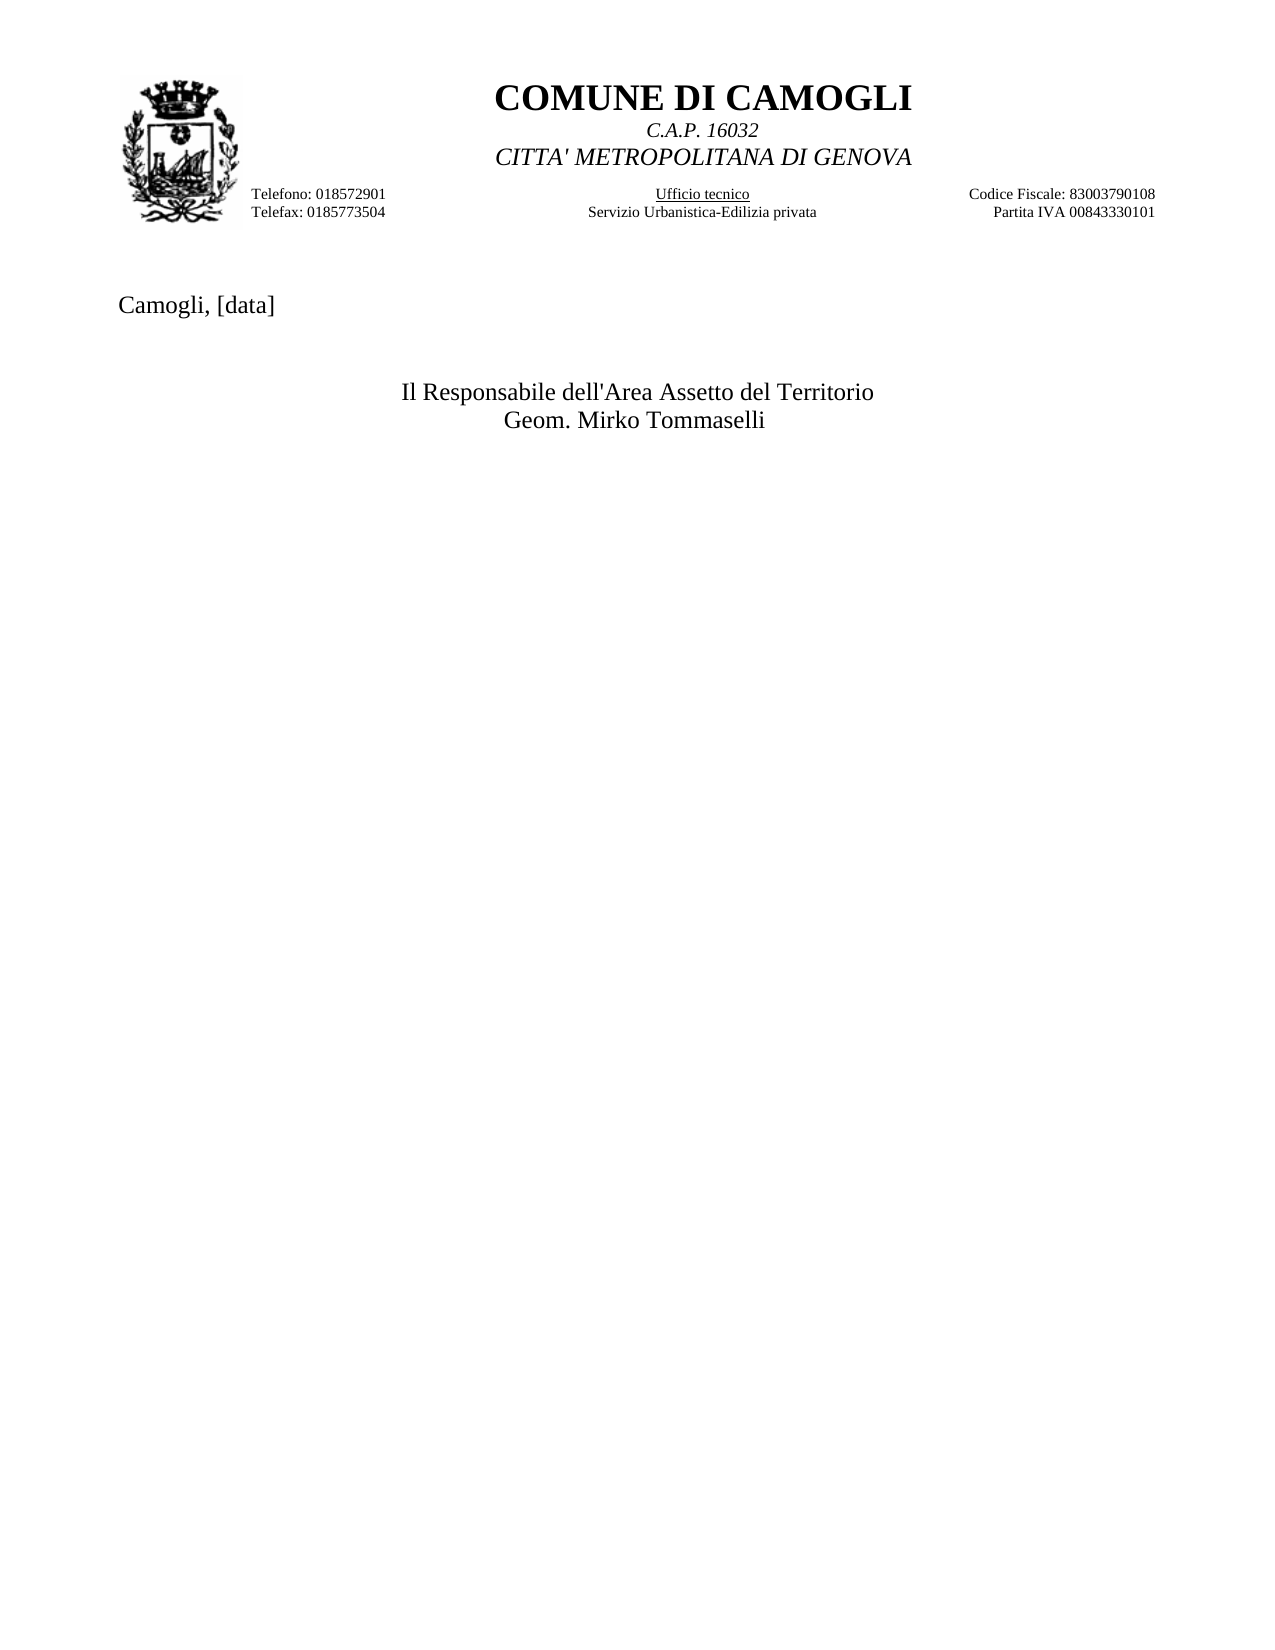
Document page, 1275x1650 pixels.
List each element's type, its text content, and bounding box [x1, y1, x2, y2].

picture [119, 75, 245, 232]
text Il Responsabile dell'Area Assetto del Territorio Geom. Mirko Tommaselli [118, 377, 1157, 434]
text Camogli, [data] [118, 261, 1157, 319]
